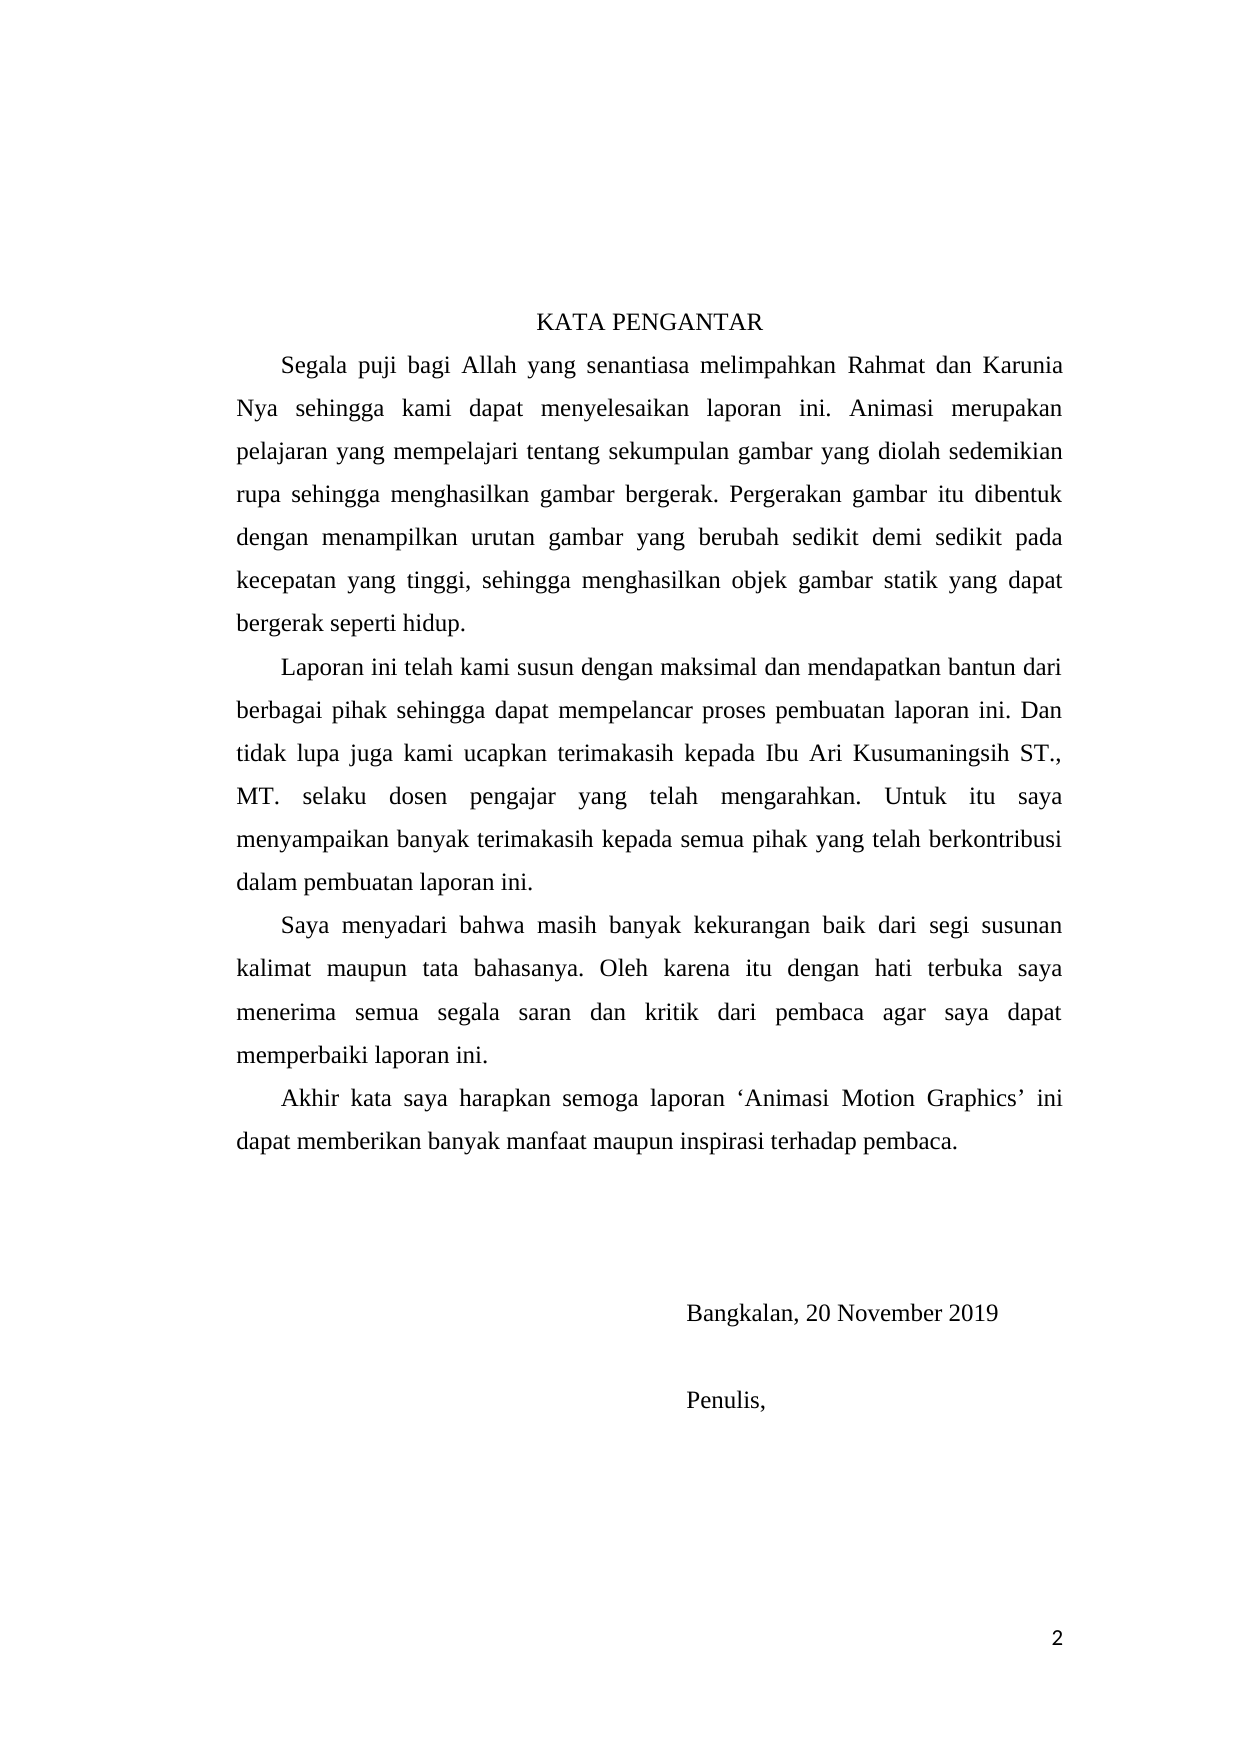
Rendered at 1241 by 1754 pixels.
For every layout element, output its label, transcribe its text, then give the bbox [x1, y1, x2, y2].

text Saya menyadari bahwa masih banyak kekurangan baik dari segi susunan kalimat maupun tata bahasanya. Oleh karena itu dengan hati terbuka saya menerima semua segala saran dan kritik dari pembaca agar saya dapat memperbaiki laporan ini. [236, 910, 1063, 1068]
text Bangkalan, 20 November 2019 [686, 1298, 1063, 1327]
text KATA PENGANTAR [236, 307, 1063, 335]
text Akhir kata saya harapkan semoga laporan ‘Animasi Motion Graphics’ ini dapat memberikan banyak manfaat maupun inspirasi terhadap pembaca. [236, 1083, 1063, 1155]
text Segala puji bagi Allah yang senantiasa melimpahkan Rahmat dan Karunia Nya sehingga kami dapat menyelesaikan laporan ini. Animasi merupakan pelajaran yang mempelajari tentang sekumpulan gambar yang diolah sedemikian rupa sehingga menghasilkan gambar bergerak. Pergerakan gambar itu dibentuk dengan menampilkan urutan gambar yang berubah sedikit demi sedikit pada kecepatan yang tinggi, sehingga menghasilkan objek gambar statik yang dapat bergerak seperti hidup. [236, 350, 1063, 637]
text Laporan ini telah kami susun dengan maksimal dan mendapatkan bantun dari berbagai pihak sehingga dapat mempelancar proses pembuatan laporan ini. Dan tidak lupa juga kami ucapkan terimakasih kepada Ibu Ari Kusumaningsih ST., MT. selaku dosen pengajar yang telah mengarahkan. Untuk itu saya menyampaikan banyak terimakasih kepada semua pihak yang telah berkontribusi dalam pembuatan laporan ini. [236, 652, 1063, 896]
text Penulis, [611, 1385, 1063, 1413]
